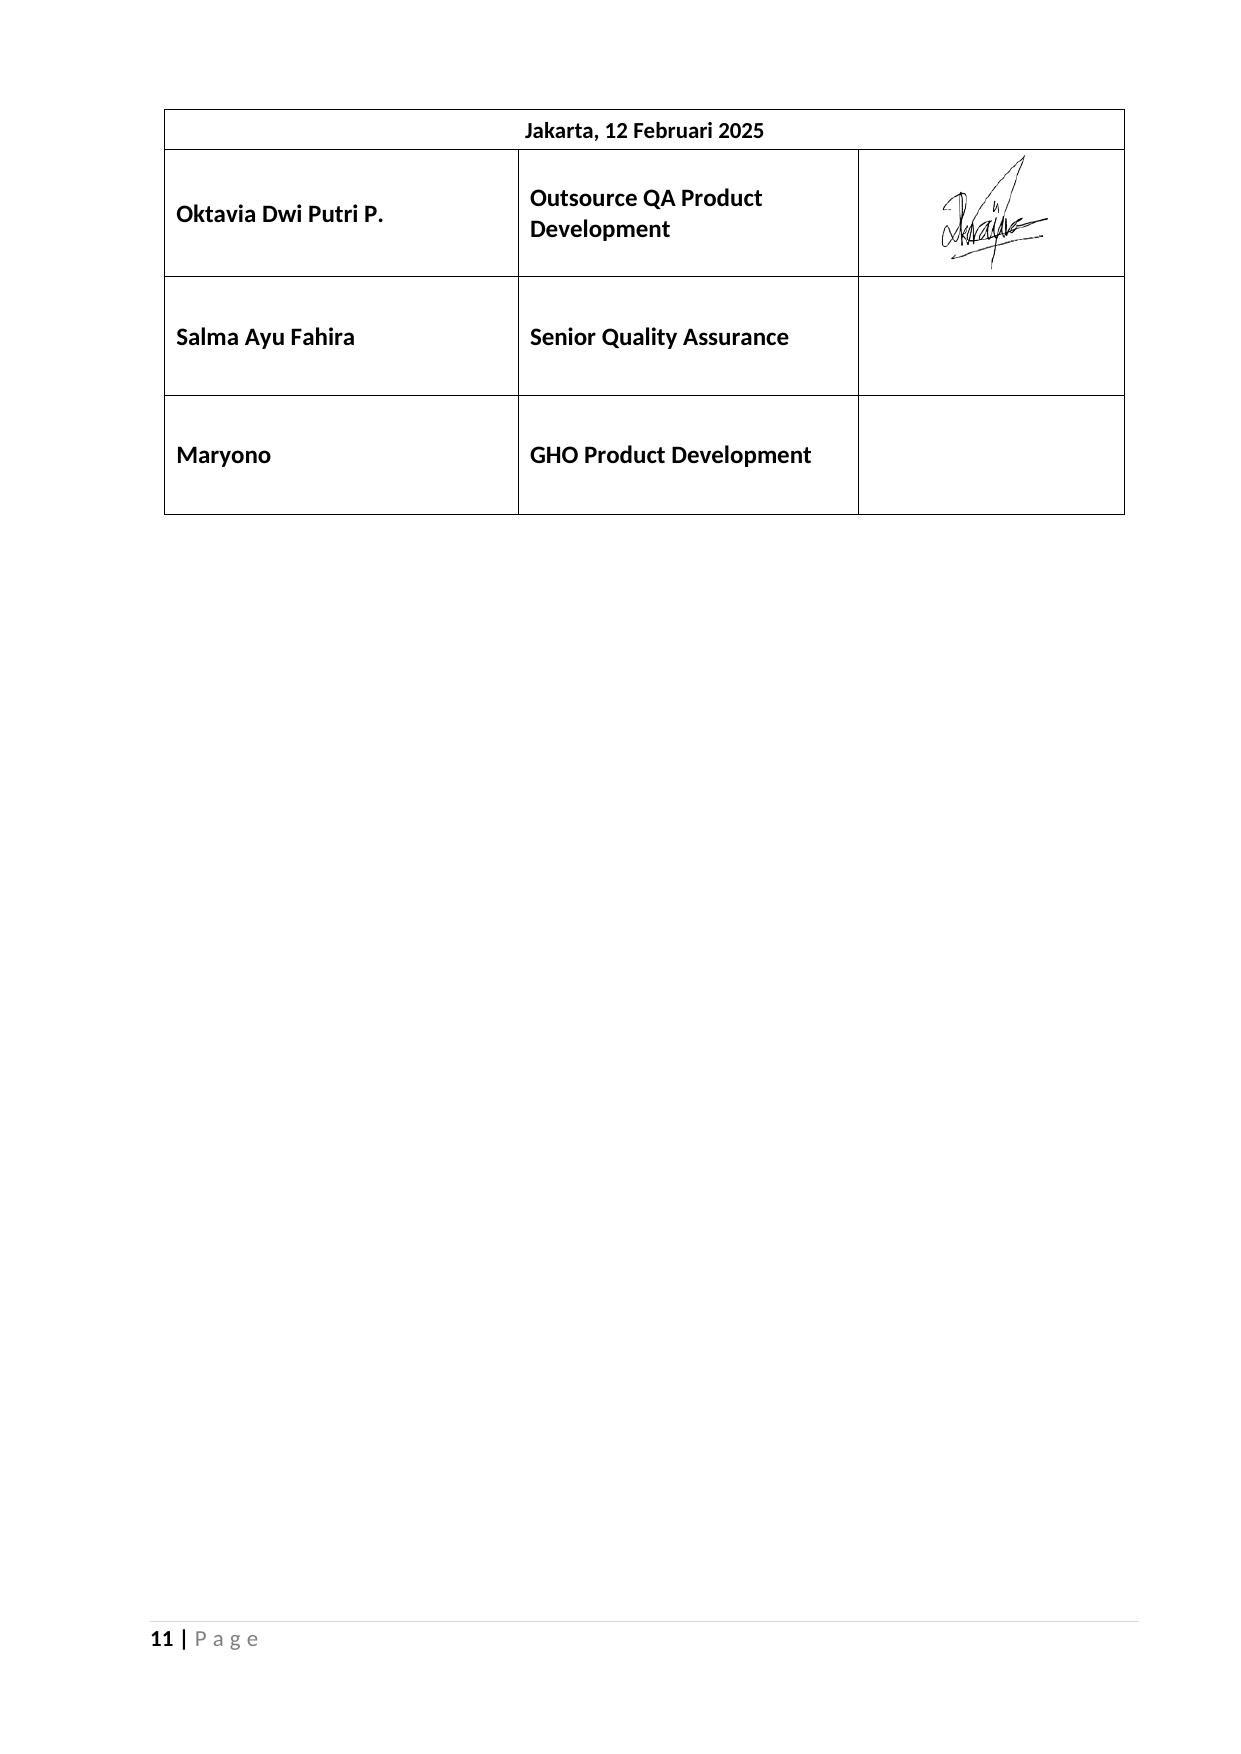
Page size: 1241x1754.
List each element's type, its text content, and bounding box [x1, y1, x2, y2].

table_cell Senior Quality Assurance [519, 277, 858, 395]
table_cell Maryono [165, 396, 518, 514]
table_cell [1055, 150, 1124, 276]
table_cell [859, 150, 928, 276]
table_cell Salma Ayu Fahira [165, 277, 518, 395]
table_cell [859, 277, 1124, 395]
table_cell GHO Product Development [519, 396, 858, 514]
table_cell Outsource QA Product Development [519, 150, 858, 276]
table_cell Oktavia Dwi Putri P. [165, 150, 518, 276]
picture [928, 150, 1055, 276]
table_cell [859, 396, 1124, 514]
table_header Jakarta, 12 Februari 2025 [165, 110, 1124, 149]
